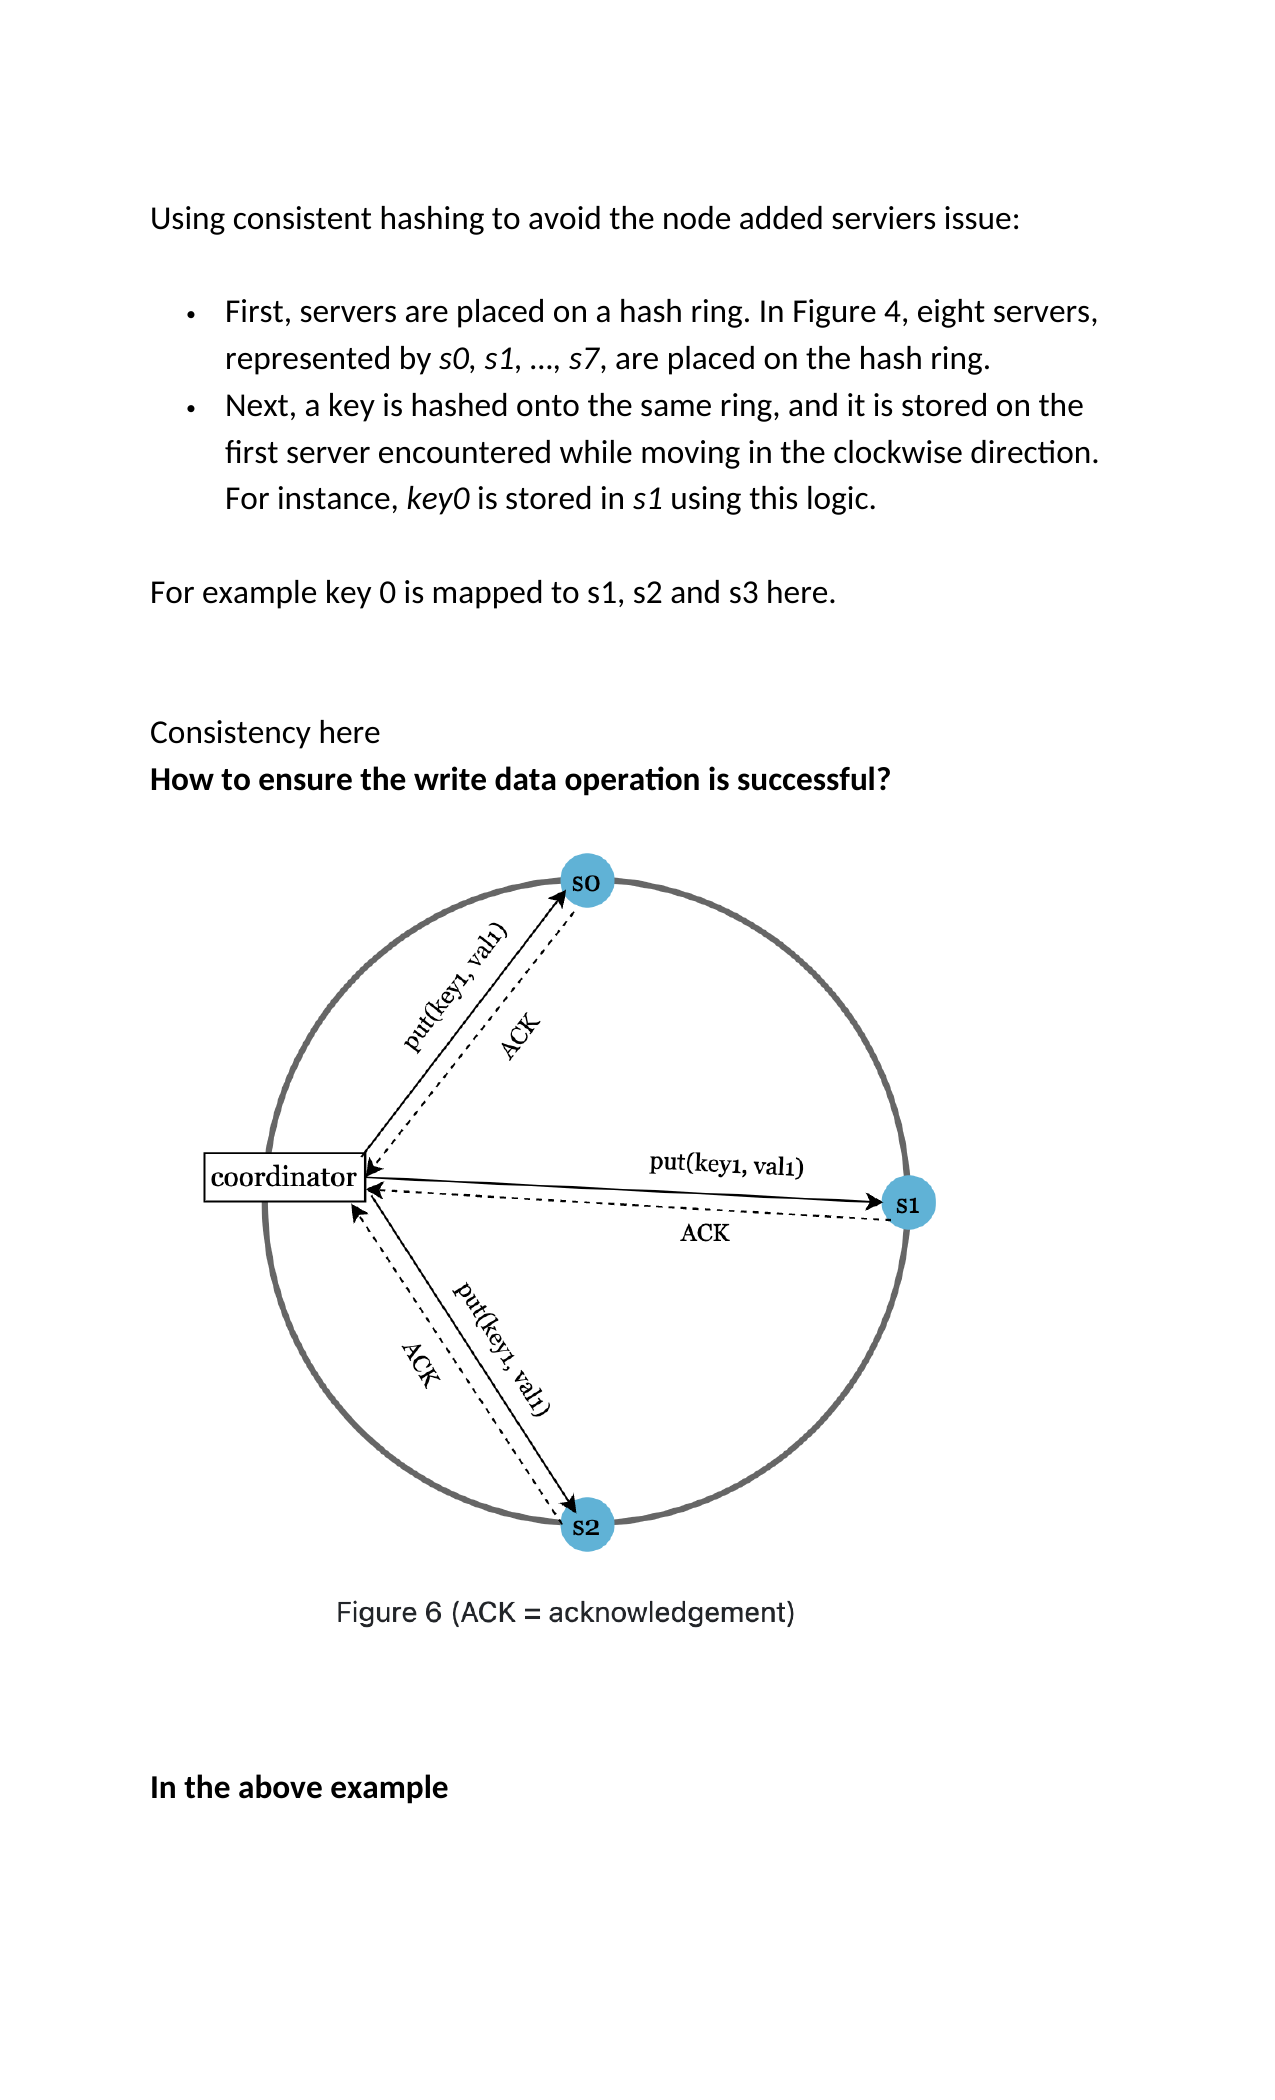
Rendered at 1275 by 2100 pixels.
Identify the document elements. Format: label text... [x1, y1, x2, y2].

text Using consistent hashing to avoid the node added serviers issue: [150, 197, 1125, 237]
picture [150, 851, 1030, 1669]
text How to ensure the write data operation is successful? [150, 758, 1125, 799]
list Next, a key is hashed onto the same ring, and it is stored on the first server encountered while moving in the clockwise direction. For instance, key0 is stored in s1 using this logic. [187, 384, 1125, 518]
list First, servers are placed on a hash ring. In Figure 4, eight servers, represented by s0, s1, …, s7, are placed on the hash ring. [187, 290, 1125, 378]
text For example key 0 is mapped to s1, s2 and s3 here. [150, 571, 1125, 612]
text Consistency here [150, 711, 1125, 752]
text In the above example [150, 1766, 1125, 1807]
